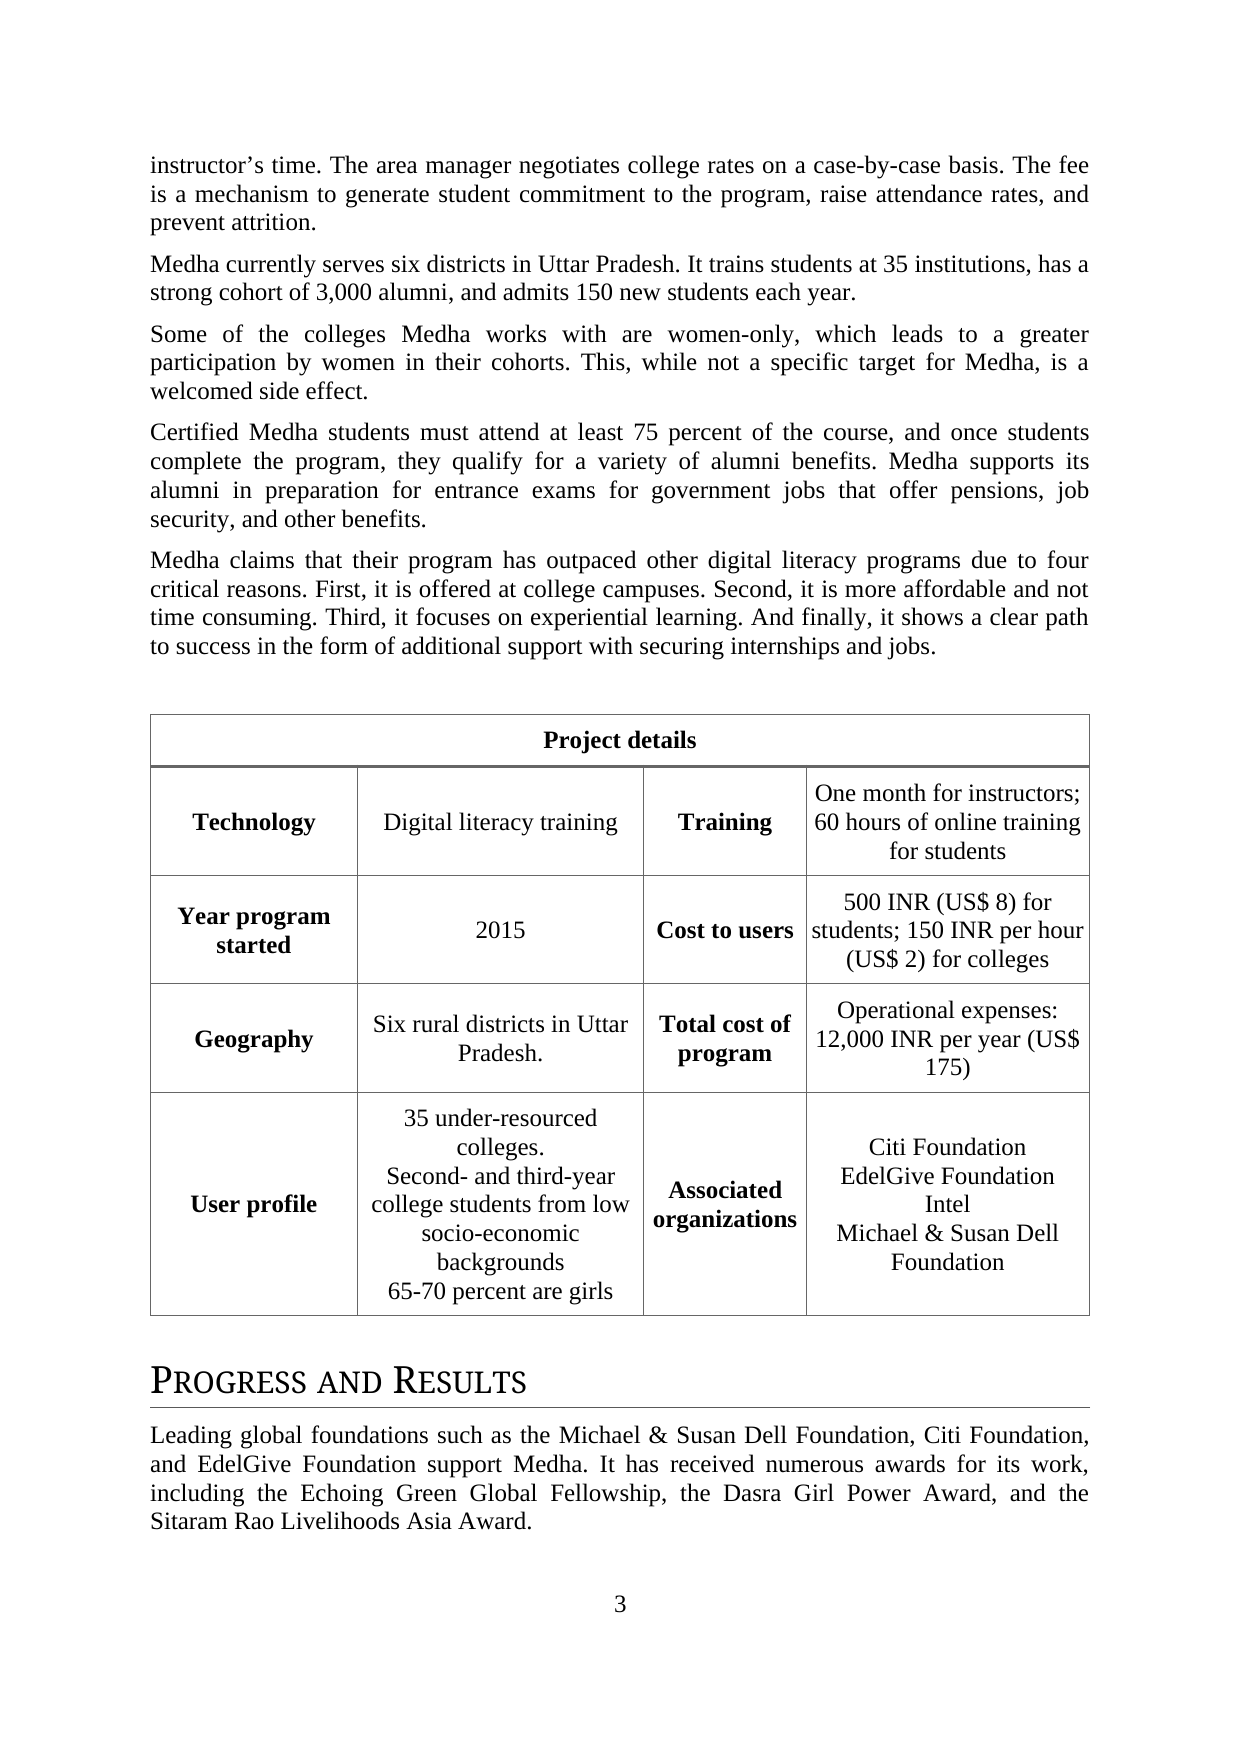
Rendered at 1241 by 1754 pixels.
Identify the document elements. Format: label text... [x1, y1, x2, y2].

table_cell Six rural districts in Uttar Pradesh. [358, 984, 643, 1092]
table_cell Citi Foundation EdelGive Foundation Intel Michael & Susan Dell Foundation [807, 1093, 1089, 1315]
table_cell 500 INR (US$ 8) for students; 150 INR per hour (US$ 2) for colleges [807, 876, 1089, 983]
table_cell Technology [151, 768, 357, 875]
text Certified Medha students must attend at least 75 percent of the course, and once students complete the program, they qualify for a variety of alumni benefits. Medha supports its alumni in preparation for entrance exams for government jobs that offer pensions, job security, and other benefits. [150, 417, 1090, 532]
table_cell Training [644, 768, 806, 875]
table_cell 35 under-resourced colleges. Second- and third-year college students from low socio-economic backgrounds 65-70 percent are girls [358, 1093, 643, 1315]
table_cell User profile [151, 1093, 357, 1315]
table_cell Year program started [151, 876, 357, 983]
text Leading global foundations such as the Michael & Susan Dell Foundation, Citi Foundation, and EdelGive Foundation support Medha. It has received numerous awards for its work, including the Echoing Green Global Fellowship, the Dasra Girl Power Award, and the Sitaram Rao Livelihoods Asia Award. [150, 1420, 1090, 1535]
table_cell Operational expenses: 12,000 INR per year (US$ 175) [807, 984, 1089, 1092]
table_cell 2015 [358, 876, 643, 983]
table_cell Geography [151, 984, 357, 1092]
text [150, 150, 1090, 236]
table_cell Associated organizations [644, 1093, 806, 1315]
text Medha claims that their program has outpaced other digital literacy programs due to four critical reasons. First, it is offered at college campuses. Second, it is more affordable and not time consuming. Third, it focuses on experiential learning. And finally, it shows a clear path to success in the form of additional support with securing internships and jobs. [150, 545, 1090, 660]
table_cell Cost to users [644, 876, 806, 983]
text Some of the colleges Medha works with are women-only, which leads to a greater participation by women in their cohorts. This, while not a specific target for Medha, is a welcomed side effect. [150, 319, 1090, 405]
table_header Project details [151, 715, 1089, 764]
table_cell Total cost of program [644, 984, 806, 1092]
table_cell Digital literacy training [358, 768, 643, 875]
subtitle Progress and Results [150, 1353, 1090, 1407]
table_cell One month for instructors; 60 hours of online training for students [807, 768, 1089, 875]
text Medha currently serves six districts in Uttar Pradesh. It trains students at 35 institutions, has a strong cohort of 3,000 alumni, and admits 150 new students each year. [150, 249, 1090, 306]
